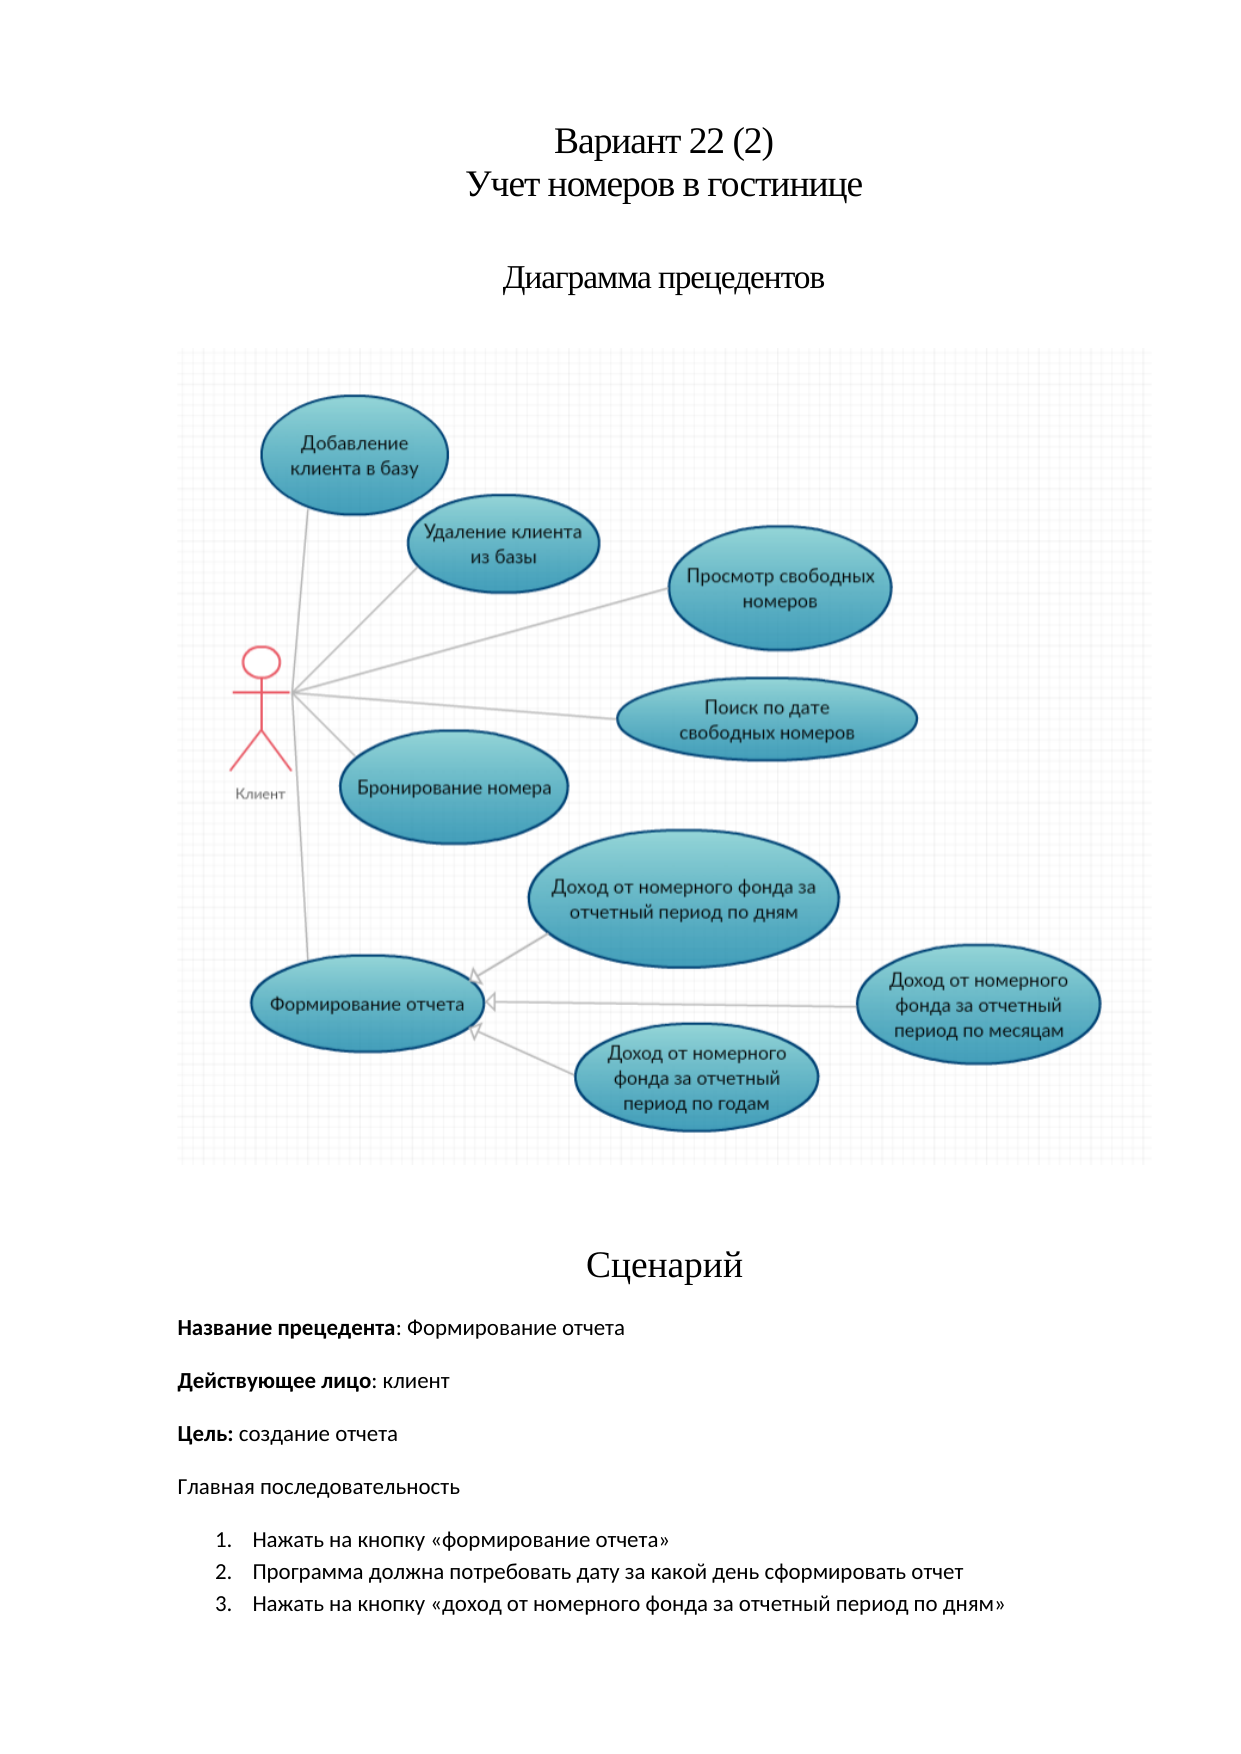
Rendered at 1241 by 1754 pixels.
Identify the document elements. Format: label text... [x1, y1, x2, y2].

list Программа должна потребовать дату за какой день сформировать отчет [215, 1557, 1152, 1585]
title Учет номеров в гостинице [177, 161, 1152, 204]
text Цель: создание отчета [177, 1419, 1152, 1447]
title Вариант 22 (2) [177, 118, 1152, 161]
text Главная последовательность [177, 1472, 1152, 1500]
list Нажать на кнопку «формирование отчета» [215, 1525, 1152, 1553]
title Диаграмма прецедентов [177, 257, 1152, 296]
list Нажать на кнопку «доход от номерного фонда за отчетный период по дням» [215, 1589, 1152, 1617]
picture [177, 348, 1152, 1165]
text Действующее лицо: клиент [177, 1366, 1152, 1394]
text Название прецедента: Формирование отчета [177, 1313, 1152, 1341]
text Сценарий [177, 1243, 1152, 1286]
